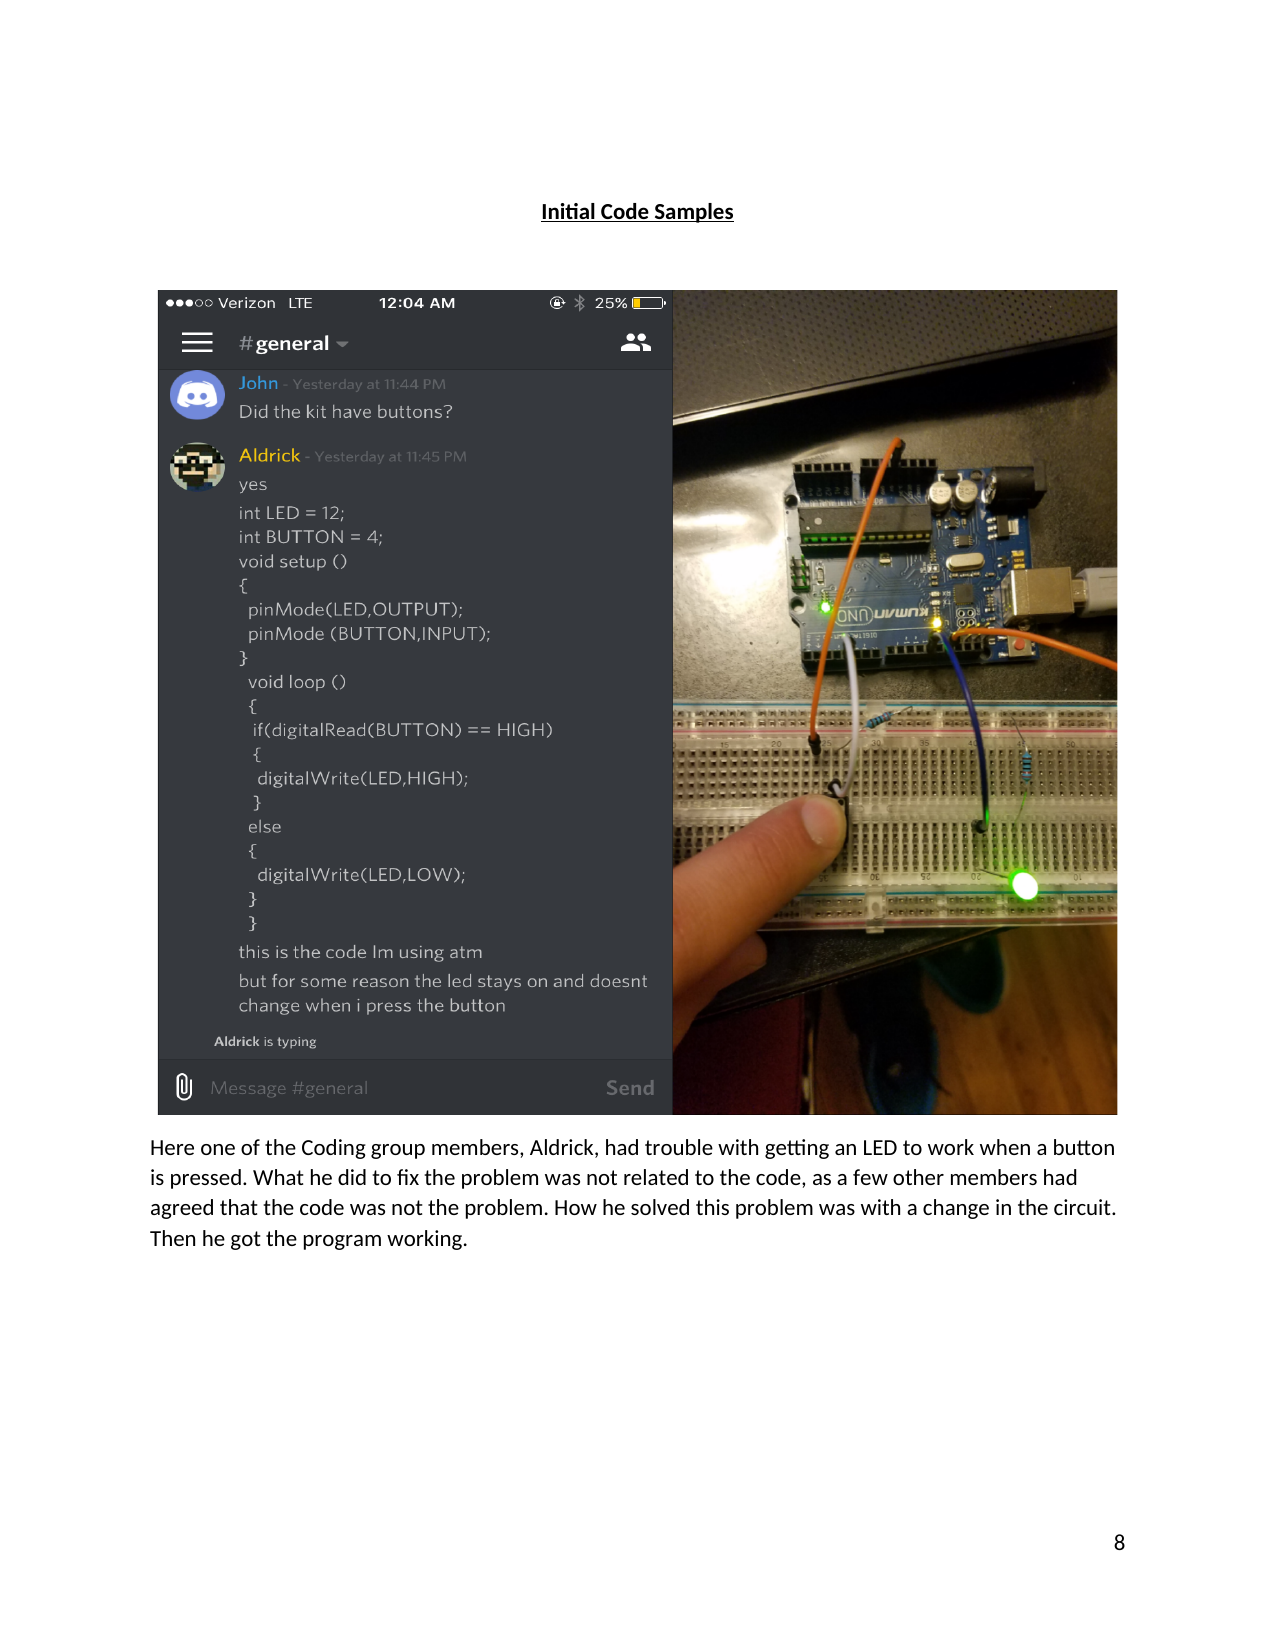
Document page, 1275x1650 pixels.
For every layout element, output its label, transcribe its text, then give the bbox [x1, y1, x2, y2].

picture [157, 290, 1118, 1115]
text Initial Code Samples [150, 197, 1125, 225]
text Here one of the Coding group members, Aldrick, had trouble with getting an LED to work when a button is pressed. What he did to fix the problem was not related to the code, as a few other members had agreed that the code was not the problem. How he solved this problem was with a change in the circuit. Then he got the program working. [150, 1133, 1125, 1252]
